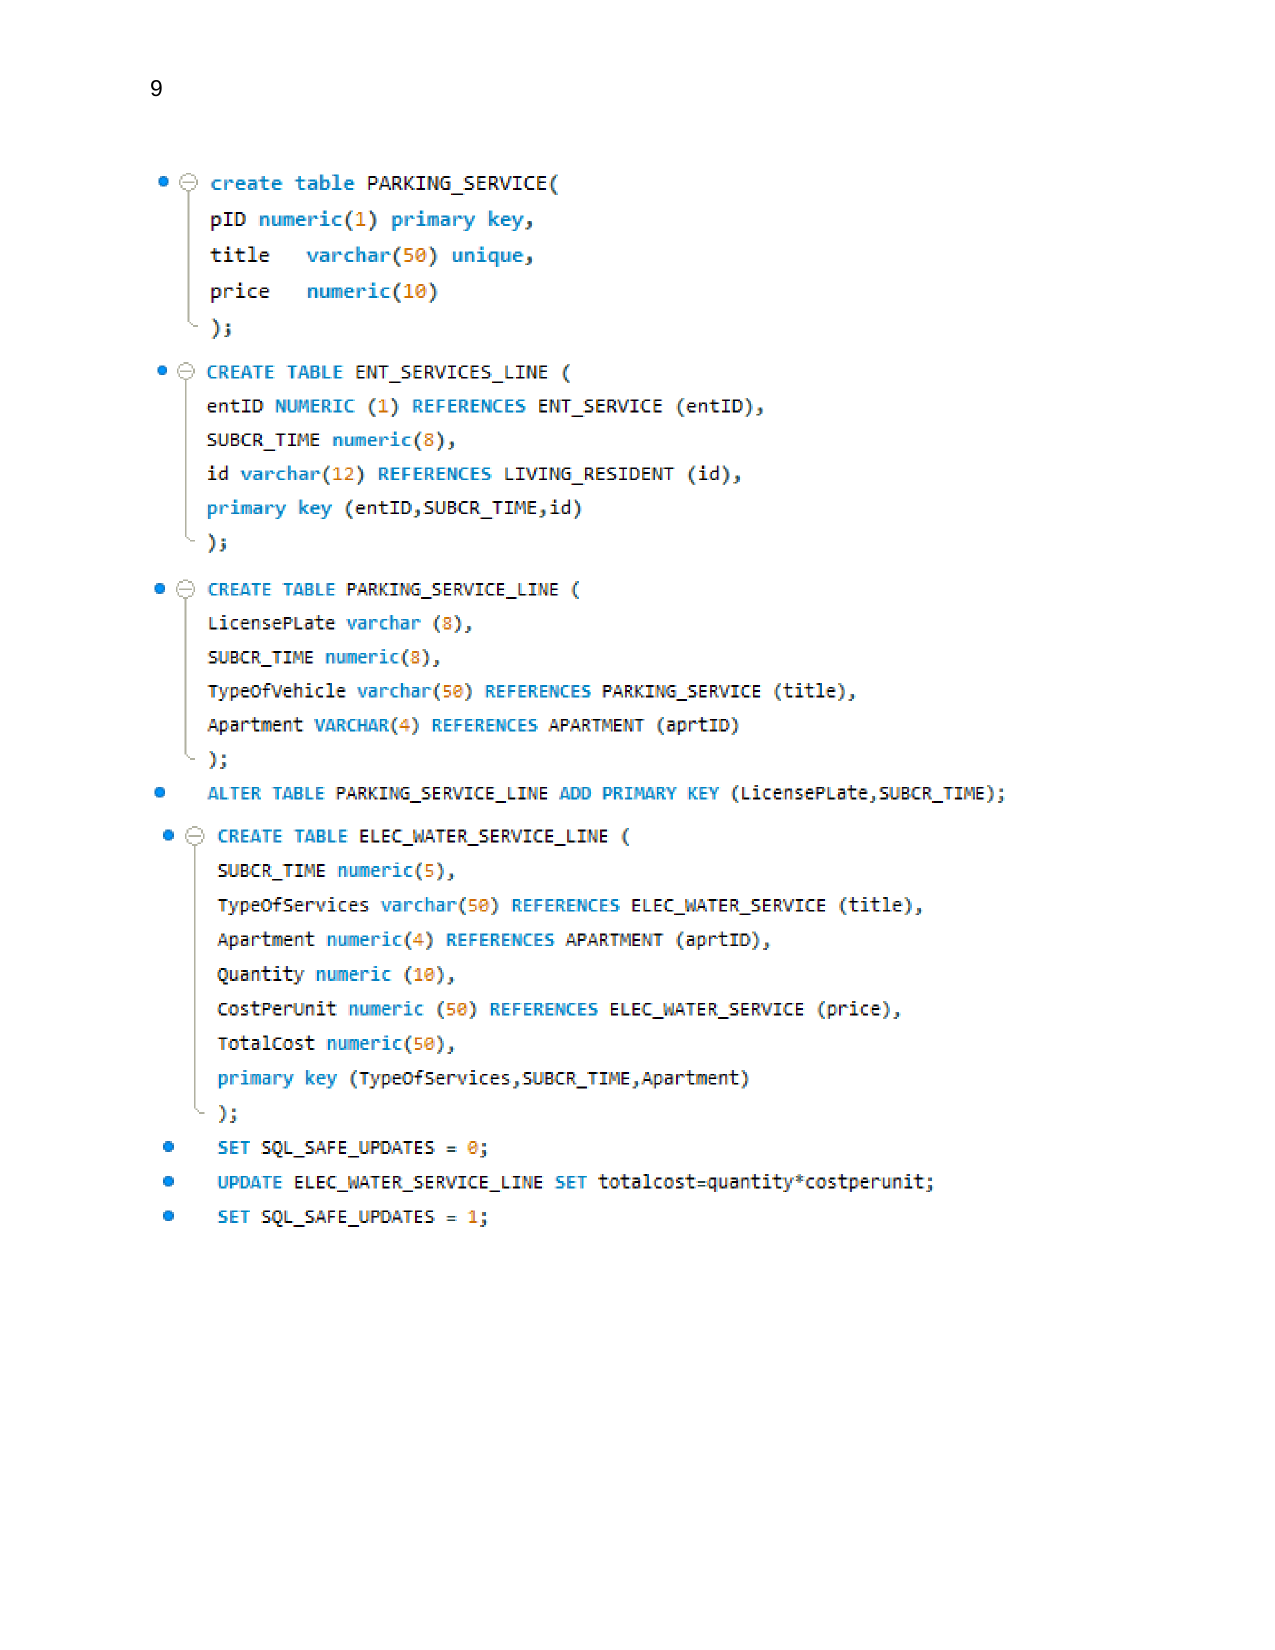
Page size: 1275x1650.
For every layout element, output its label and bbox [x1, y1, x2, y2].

picture [150, 160, 1020, 1238]
